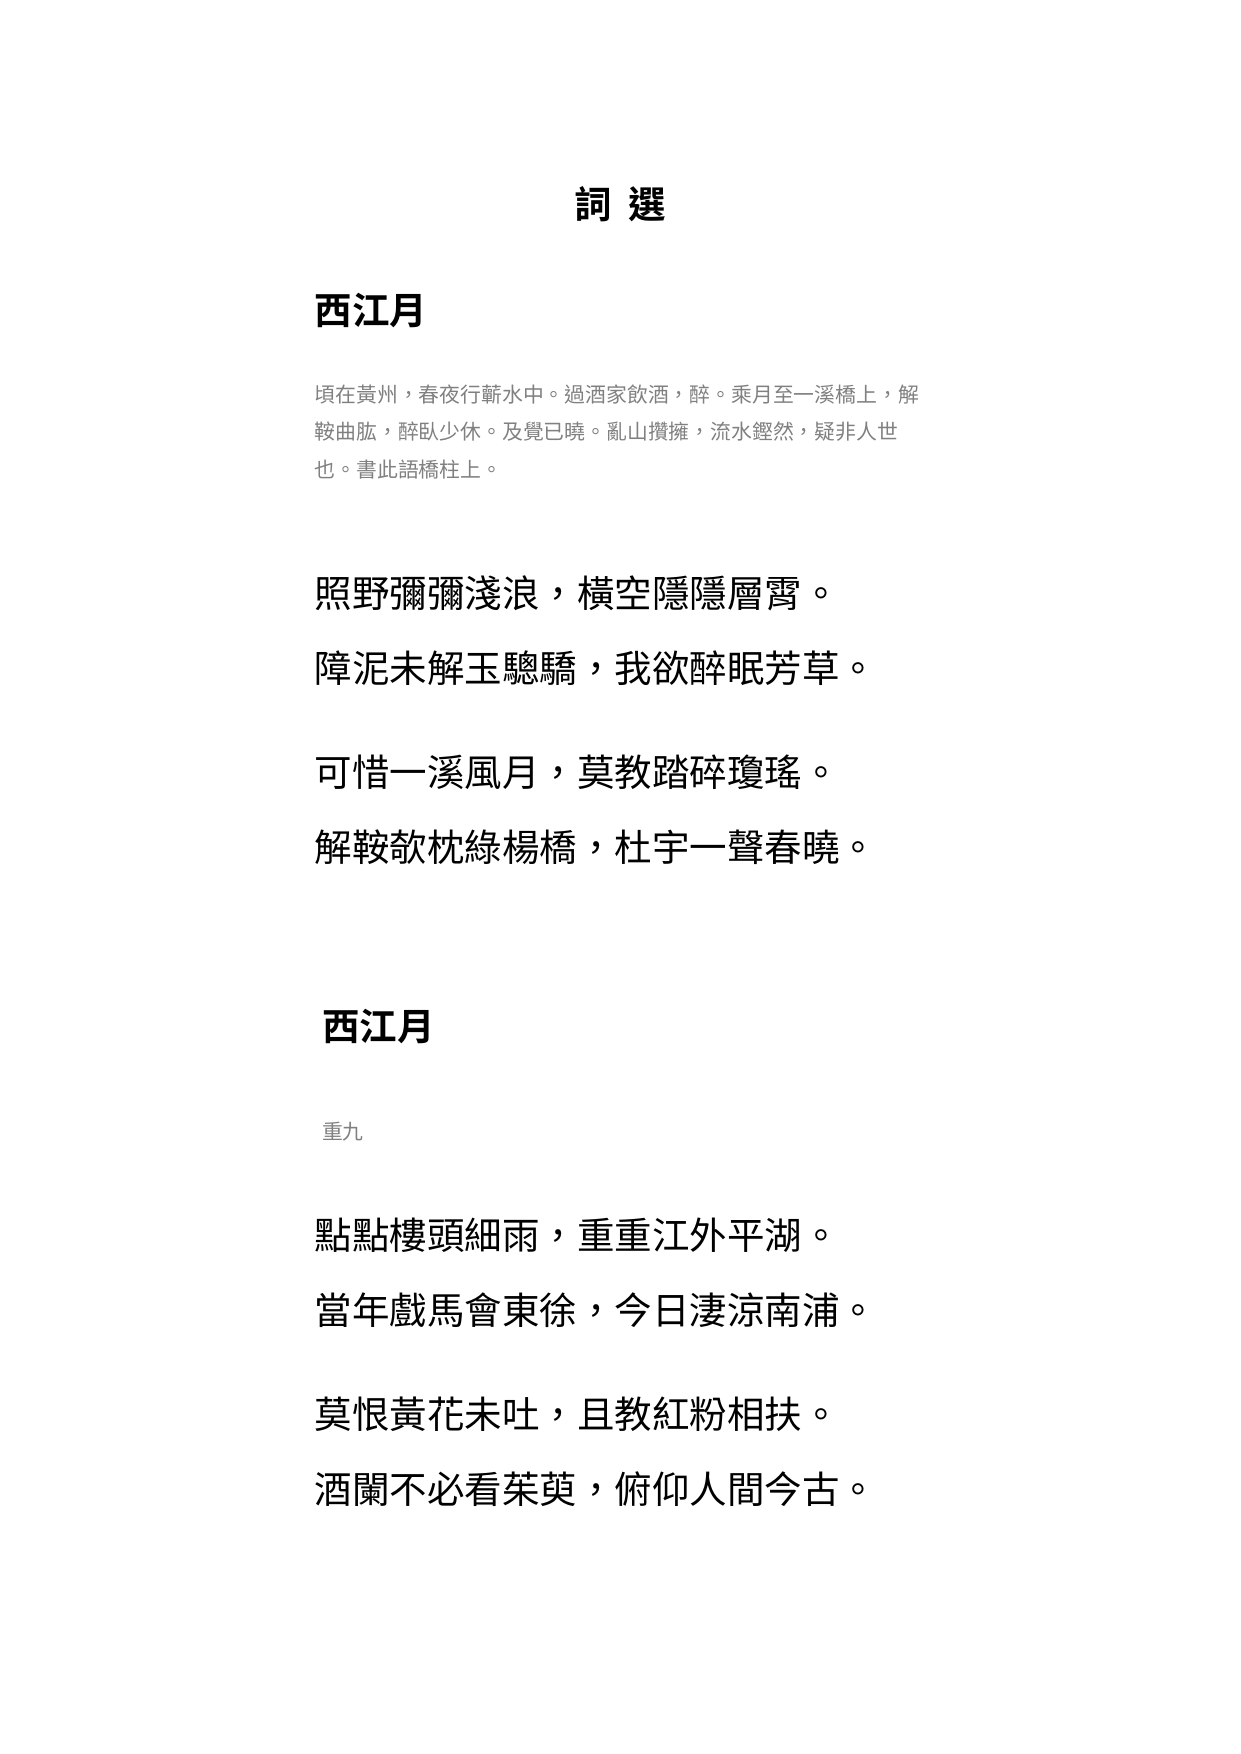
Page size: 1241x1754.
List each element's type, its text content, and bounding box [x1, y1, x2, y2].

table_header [313, 269, 927, 1526]
text 詞 選 [187, 164, 1053, 239]
